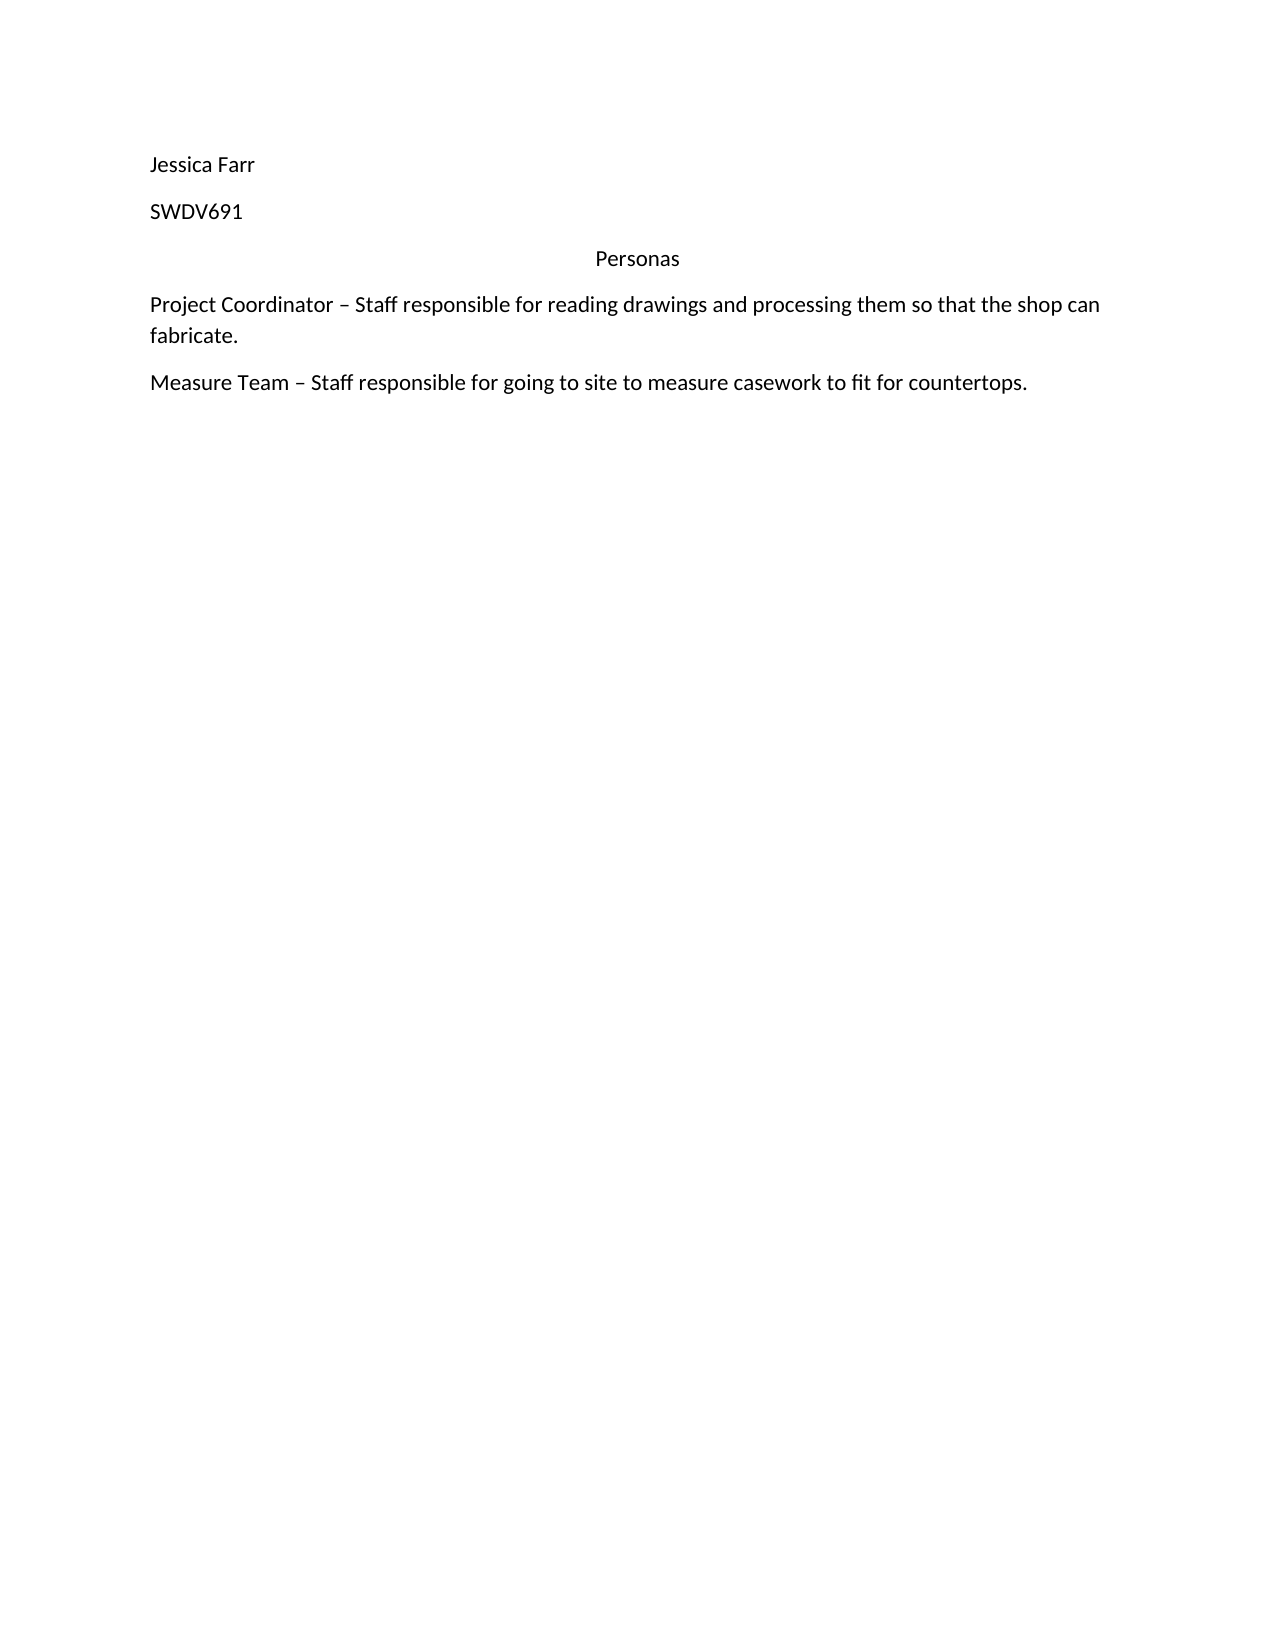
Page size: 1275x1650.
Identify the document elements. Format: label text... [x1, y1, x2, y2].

text Project Coordinator – Staff responsible for reading drawings and processing them so that the shop can fabricate. [150, 291, 1125, 349]
text Jessica Farr [150, 150, 1125, 178]
text Personas [150, 244, 1125, 272]
text SWDV691 [150, 197, 1125, 225]
text Measure Team – Staff responsible for going to site to measure casework to fit for countertops. [150, 368, 1125, 396]
